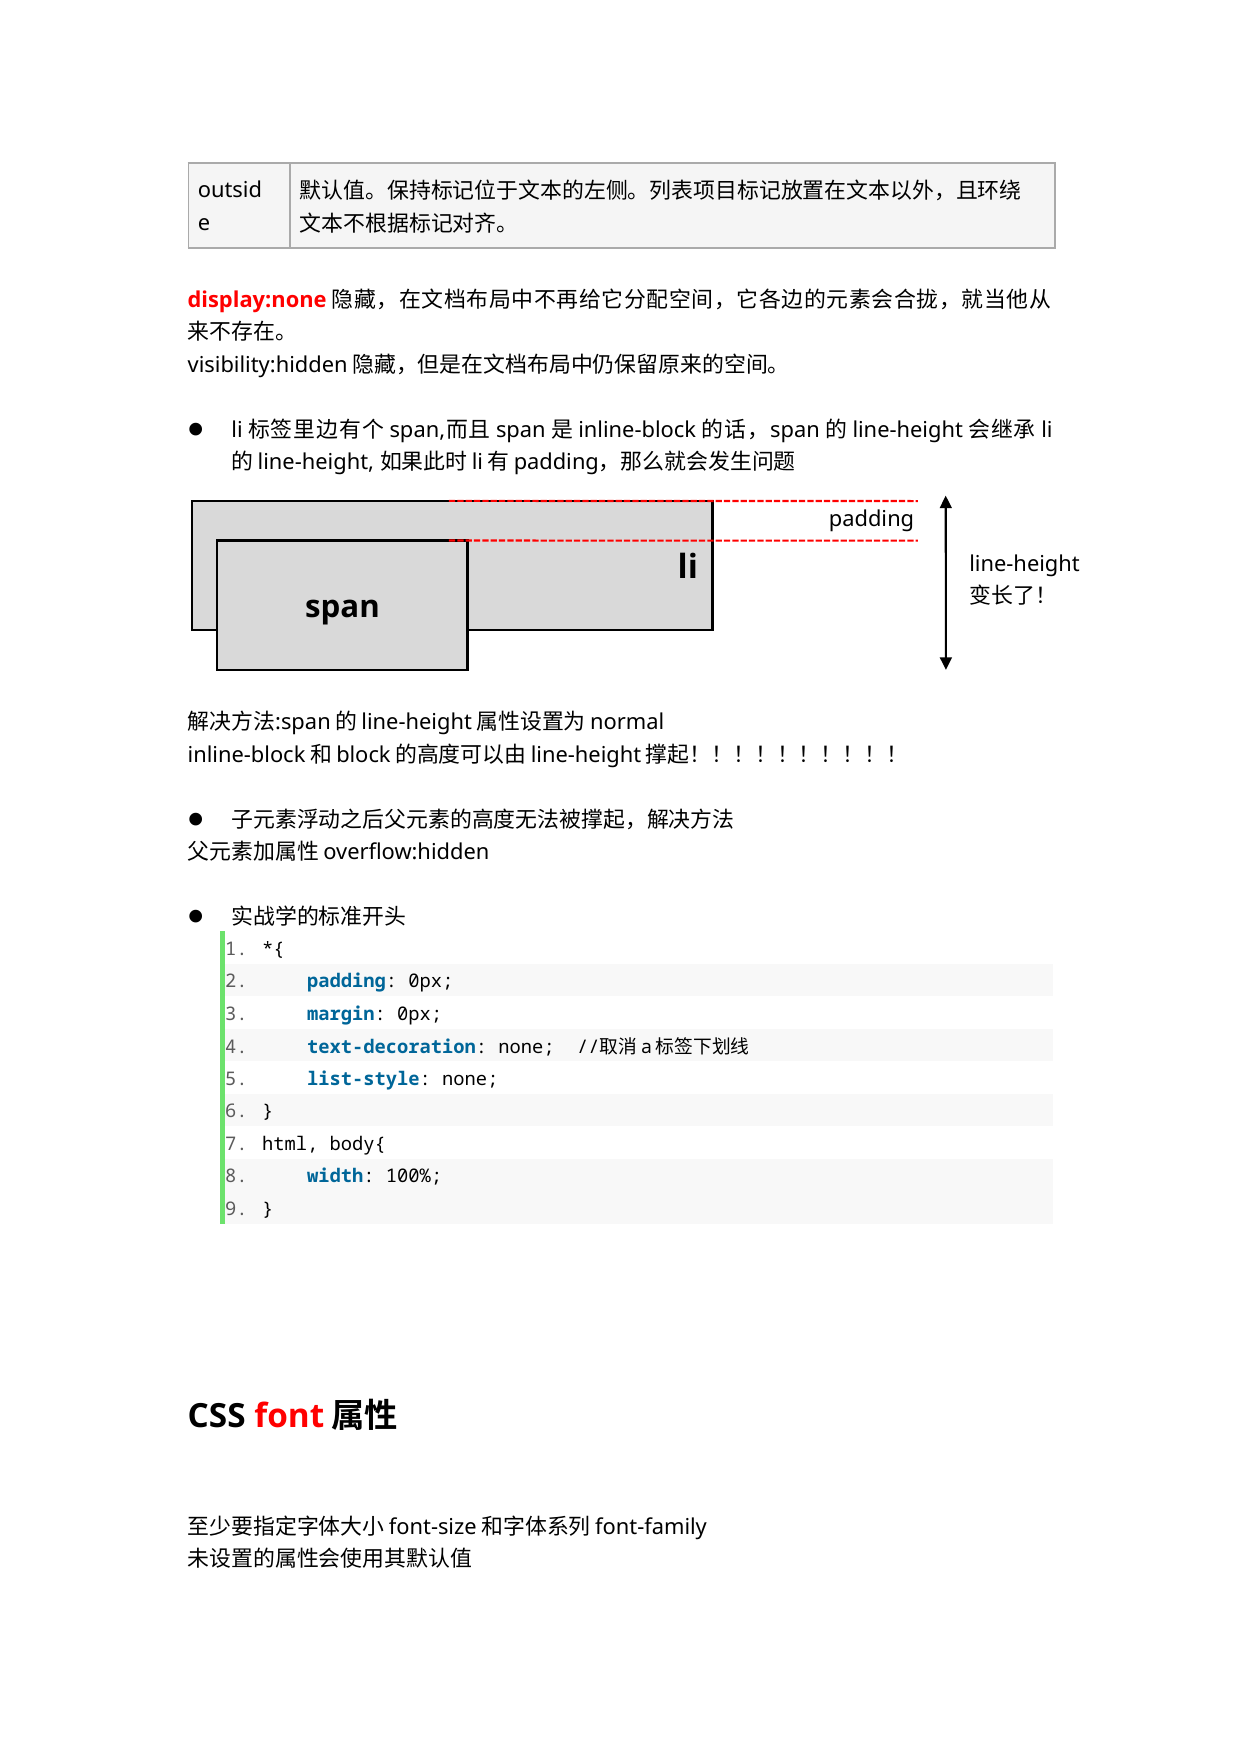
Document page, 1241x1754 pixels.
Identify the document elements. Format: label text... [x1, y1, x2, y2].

text 未设置的属性会使用其默认值 [187, 1541, 1053, 1573]
table_cell outside [189, 164, 289, 247]
text 解决方法:span的line-height属性设置为normal [187, 704, 1053, 736]
list margin: 0px; [225, 996, 1053, 1029]
list list-style: none; [225, 1061, 1053, 1094]
text 至少要指定字体大小font-size和字体系列font-family [187, 1508, 1053, 1541]
text display:none隐藏，在文档布局中不再给它分配空间，它各边的元素会合拢，就当他从来不存在。 [187, 281, 1053, 346]
list html, body{ [225, 1126, 1053, 1159]
list *{ [225, 931, 1053, 964]
list 子元素浮动之后父元素的高度无法被撑起，解决方法 [187, 801, 1053, 834]
text 父元素加属性overflow:hidden [187, 834, 1053, 866]
list li标签里边有个span,而且span是inline-block的话，span的line-height会继承li的line-height, 如果此时li有padding，那么就会发生问题 [187, 411, 1053, 476]
list } [225, 1191, 1053, 1224]
table_cell 默认值。保持标记位于文本的左侧。列表项目标记放置在文本以外，且环绕文本不根据标记对齐。 [291, 164, 1054, 247]
list padding: 0px; [225, 964, 1053, 996]
list 实战学的标准开头 [187, 899, 1053, 931]
list } [225, 1094, 1053, 1126]
list text-decoration: none; //取消a标签下划线 [225, 1029, 1053, 1061]
text inline-block和block的高度可以由line-height撑起！！！！！！！！！！ [187, 736, 1053, 769]
text visibility:hidden隐藏，但是在文档布局中仍保留原来的空间。 [187, 346, 1053, 379]
list width: 100%; [225, 1159, 1053, 1191]
subtitle CSS font属性 [187, 1381, 1053, 1446]
